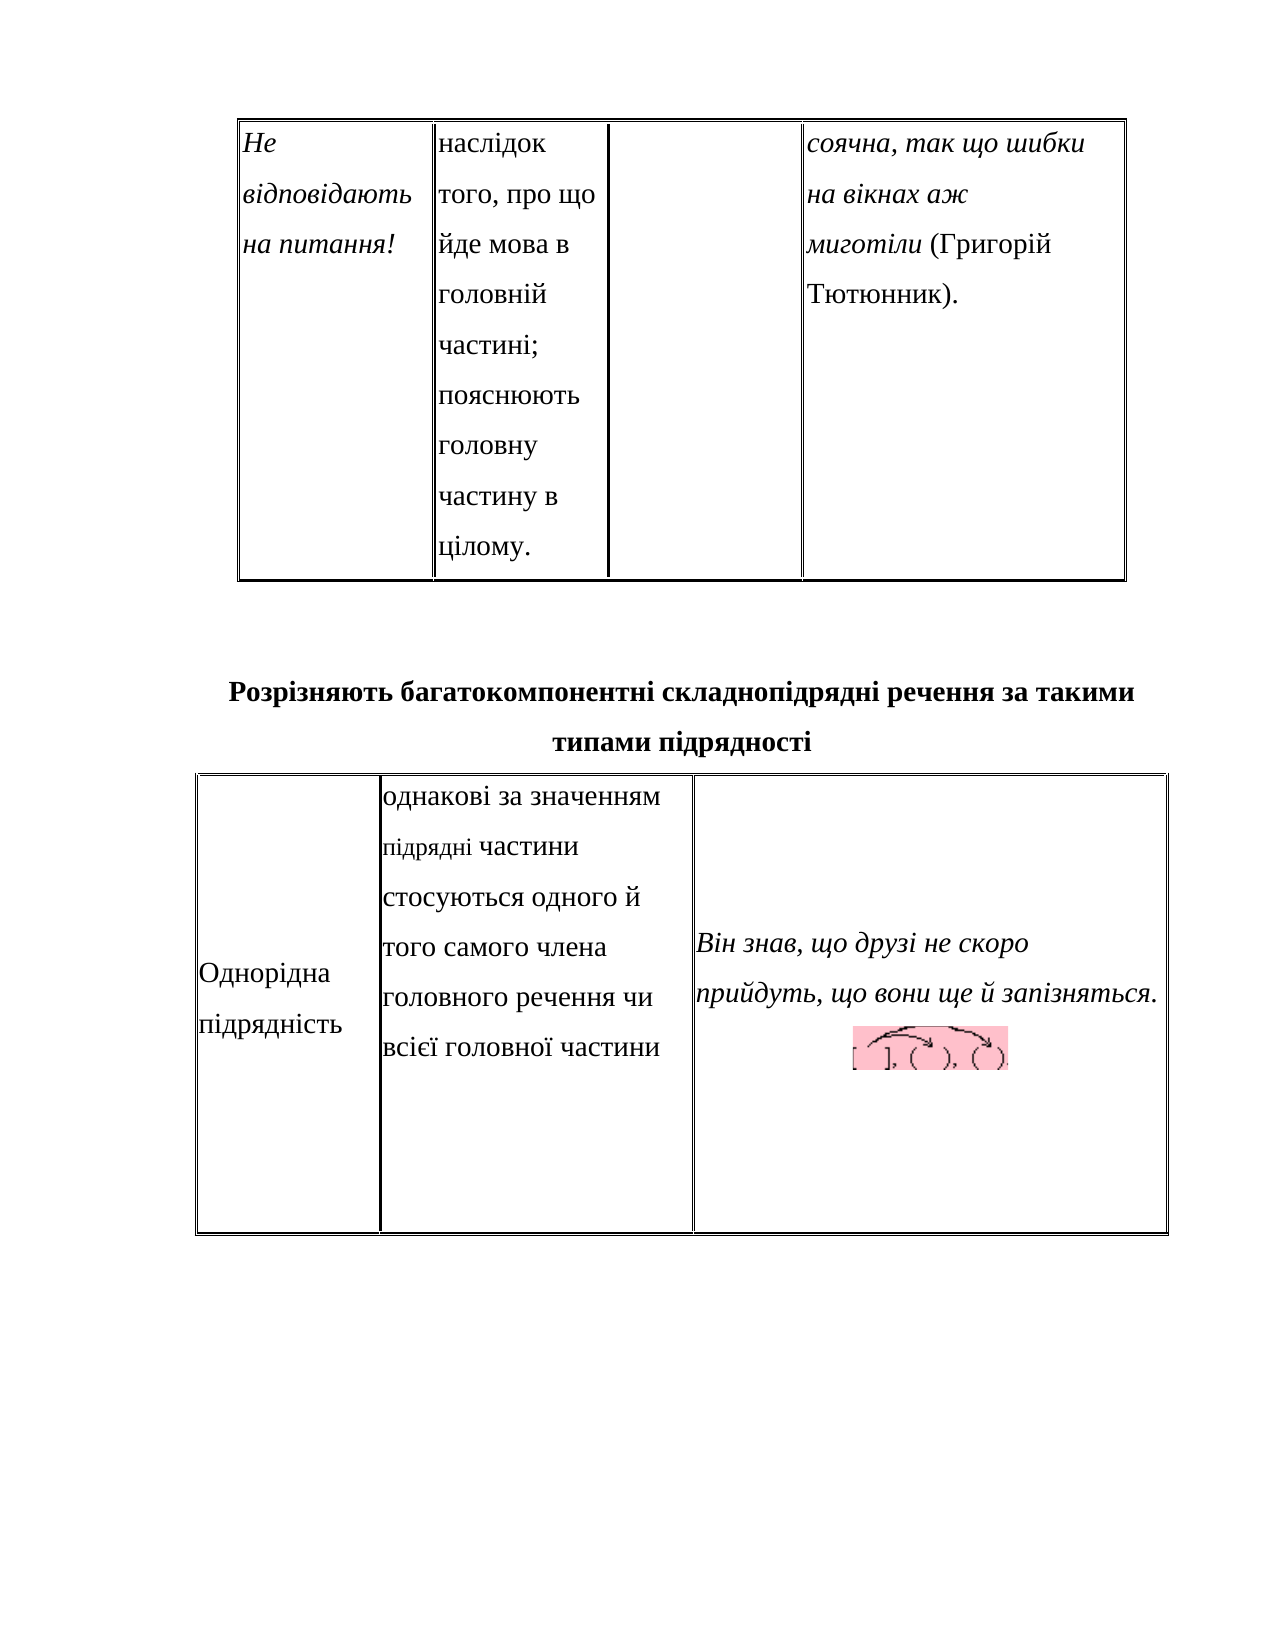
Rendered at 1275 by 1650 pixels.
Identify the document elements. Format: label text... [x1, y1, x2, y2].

picture [852, 1026, 1009, 1070]
table_header Розрізняють багатокомпонентні складнопідрядні речення за такими типами підрядності [196, 672, 1167, 773]
table_cell однакові за значенням підрядні частини стосуються одного й того самого члена головного речення чи всієї головної частини [380, 776, 693, 1232]
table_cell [434, 122, 608, 579]
table_cell Він знав, що друзі не скоро прийдуть, що вони ще й запізняться. [694, 773, 1167, 1232]
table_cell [240, 120, 434, 579]
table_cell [803, 122, 1124, 579]
table_cell Так що [608, 122, 802, 579]
table_cell Однорідна підрядність [196, 773, 380, 1232]
